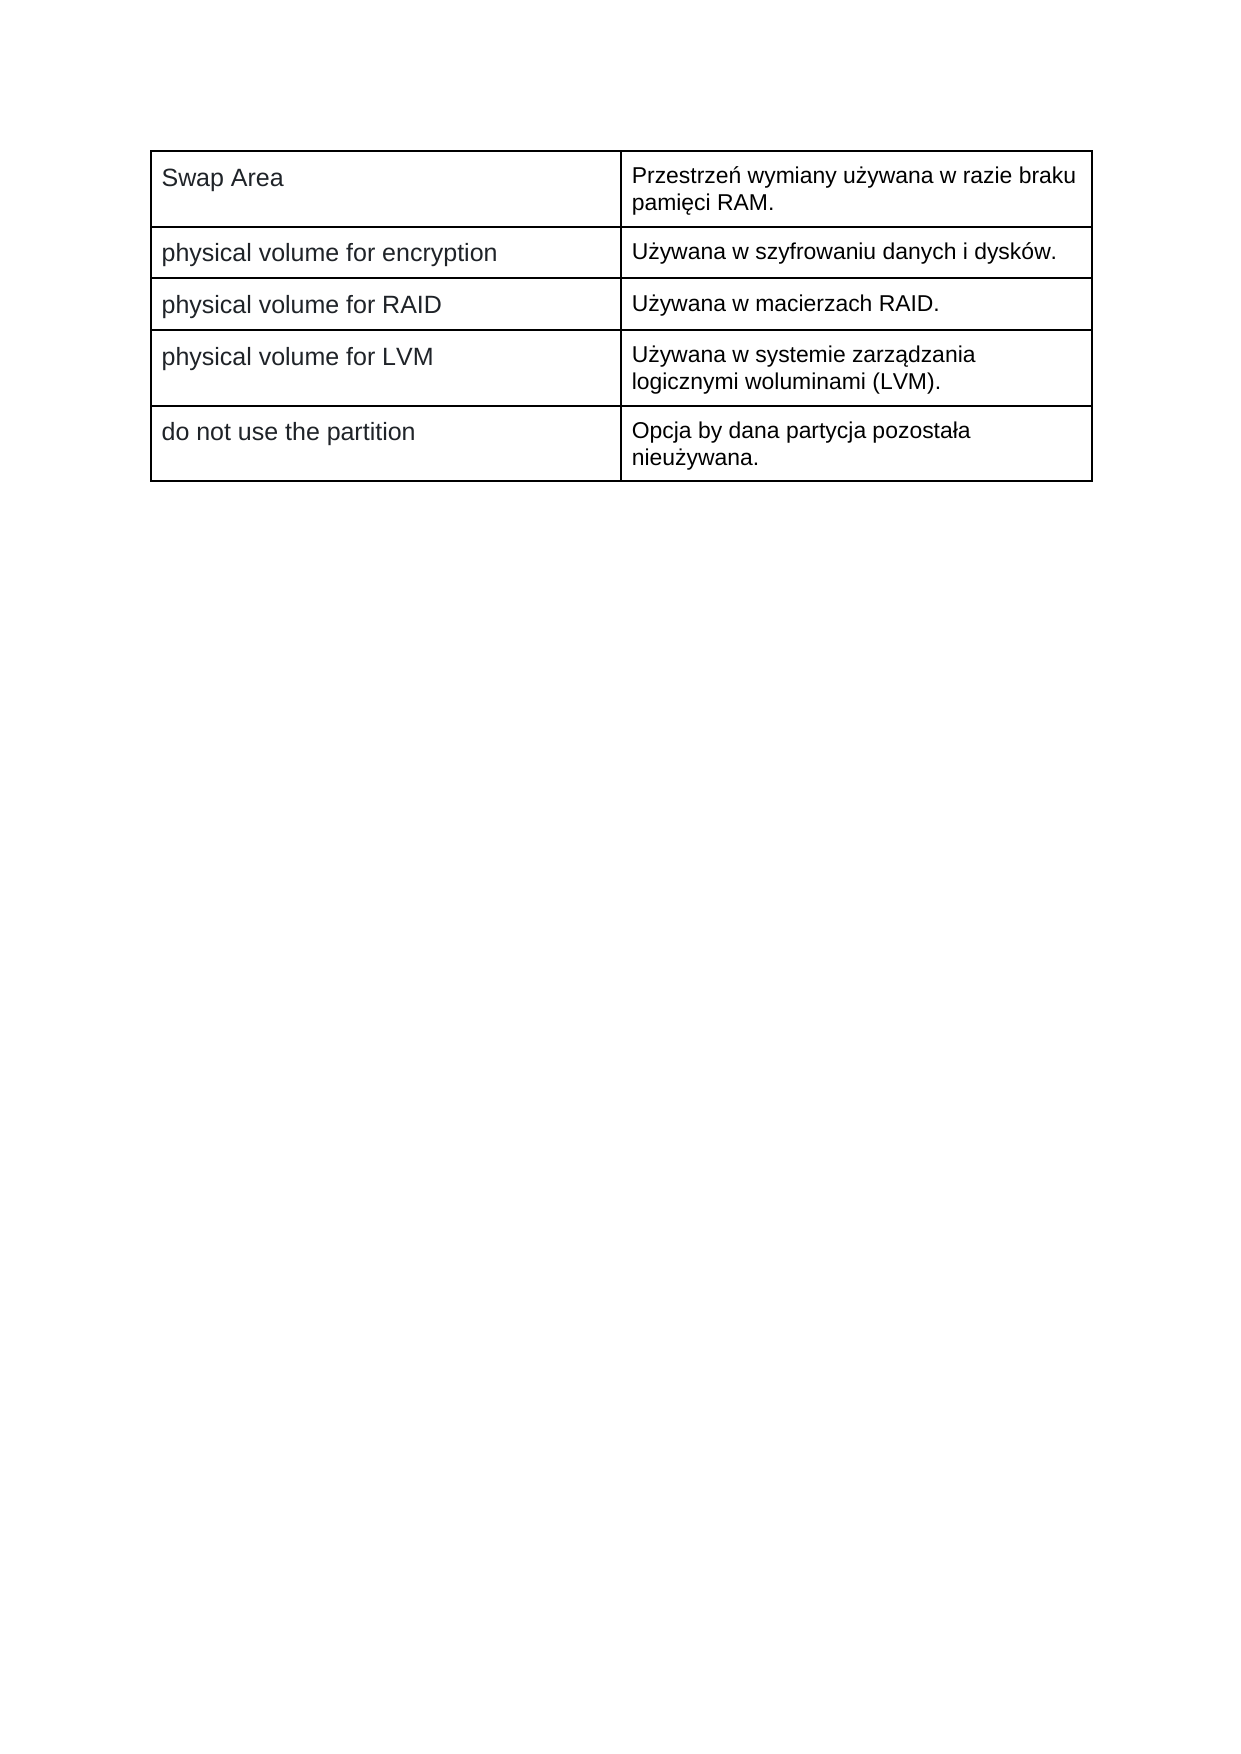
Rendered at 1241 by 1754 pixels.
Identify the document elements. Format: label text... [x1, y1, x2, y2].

table_cell Używana w systemie zarządzania logicznymi woluminami (LVM). [622, 331, 1091, 404]
table_cell do not use the partition [152, 407, 620, 480]
table_cell Swap Area [152, 152, 620, 226]
table_cell Przestrzeń wymiany używana w razie braku pamięci RAM. [622, 152, 1091, 226]
table_cell Opcja by dana partycja pozostała nieużywana. [622, 407, 1091, 480]
table_cell Używana w szyfrowaniu danych i dysków. [622, 228, 1091, 277]
table_cell Używana w macierzach RAID. [622, 279, 1091, 329]
table_cell physical volume for RAID [152, 279, 620, 329]
table_cell physical volume for LVM [152, 331, 620, 404]
table_cell physical volume for encryption [152, 228, 620, 277]
